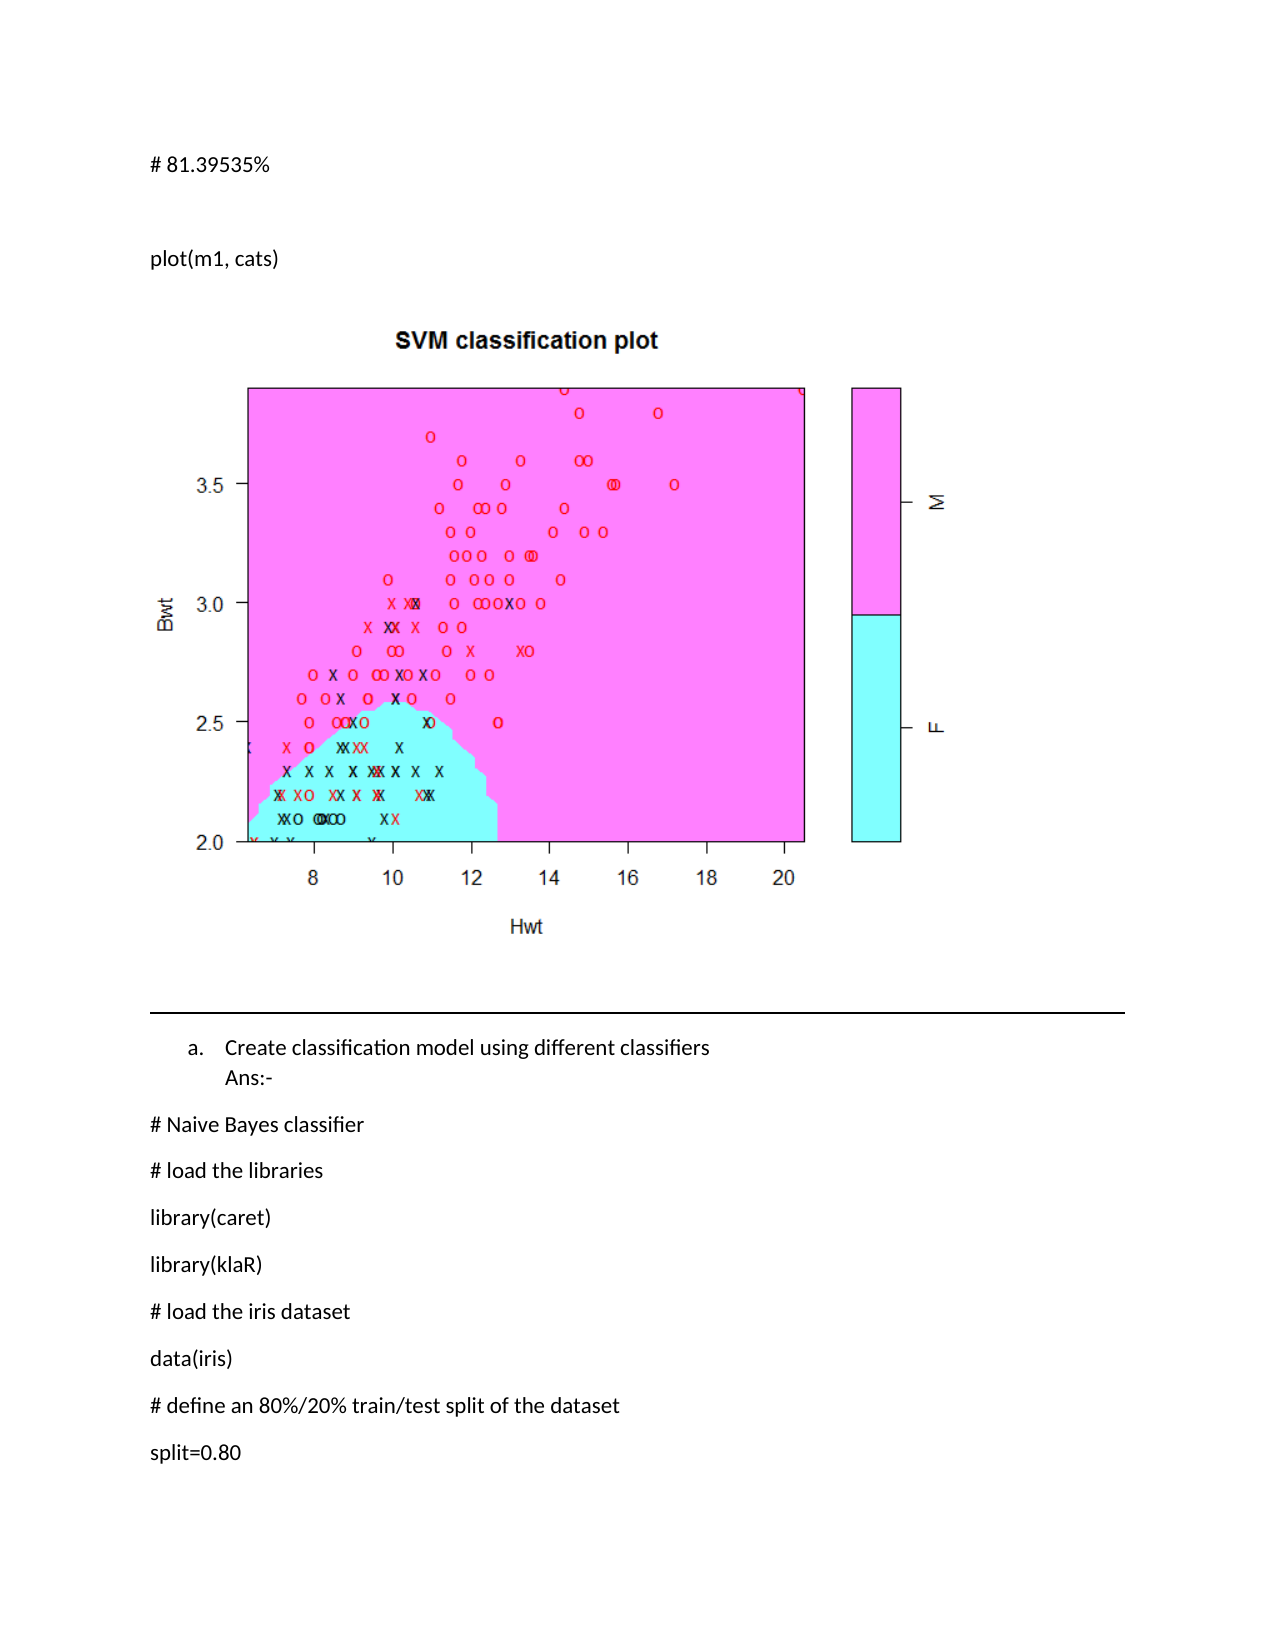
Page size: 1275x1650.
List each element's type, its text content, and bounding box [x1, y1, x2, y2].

text # define an 80%/20% train/test split of the dataset [150, 1391, 1125, 1419]
text # 81.39535% [150, 150, 1125, 178]
picture [150, 290, 999, 964]
list Create classification model using different classifiers [187, 1033, 1125, 1061]
text library(klaR) [150, 1250, 1125, 1278]
text library(caret) [150, 1203, 1125, 1231]
text # load the libraries [150, 1157, 1125, 1184]
text # Naive Bayes classifier [150, 1110, 1125, 1138]
list Ans:- [225, 1063, 1125, 1091]
text data(iris) [150, 1344, 1125, 1372]
text plot(m1, cats) [150, 244, 1125, 272]
text split=0.80 [150, 1438, 1125, 1466]
text # load the iris dataset [150, 1297, 1125, 1325]
